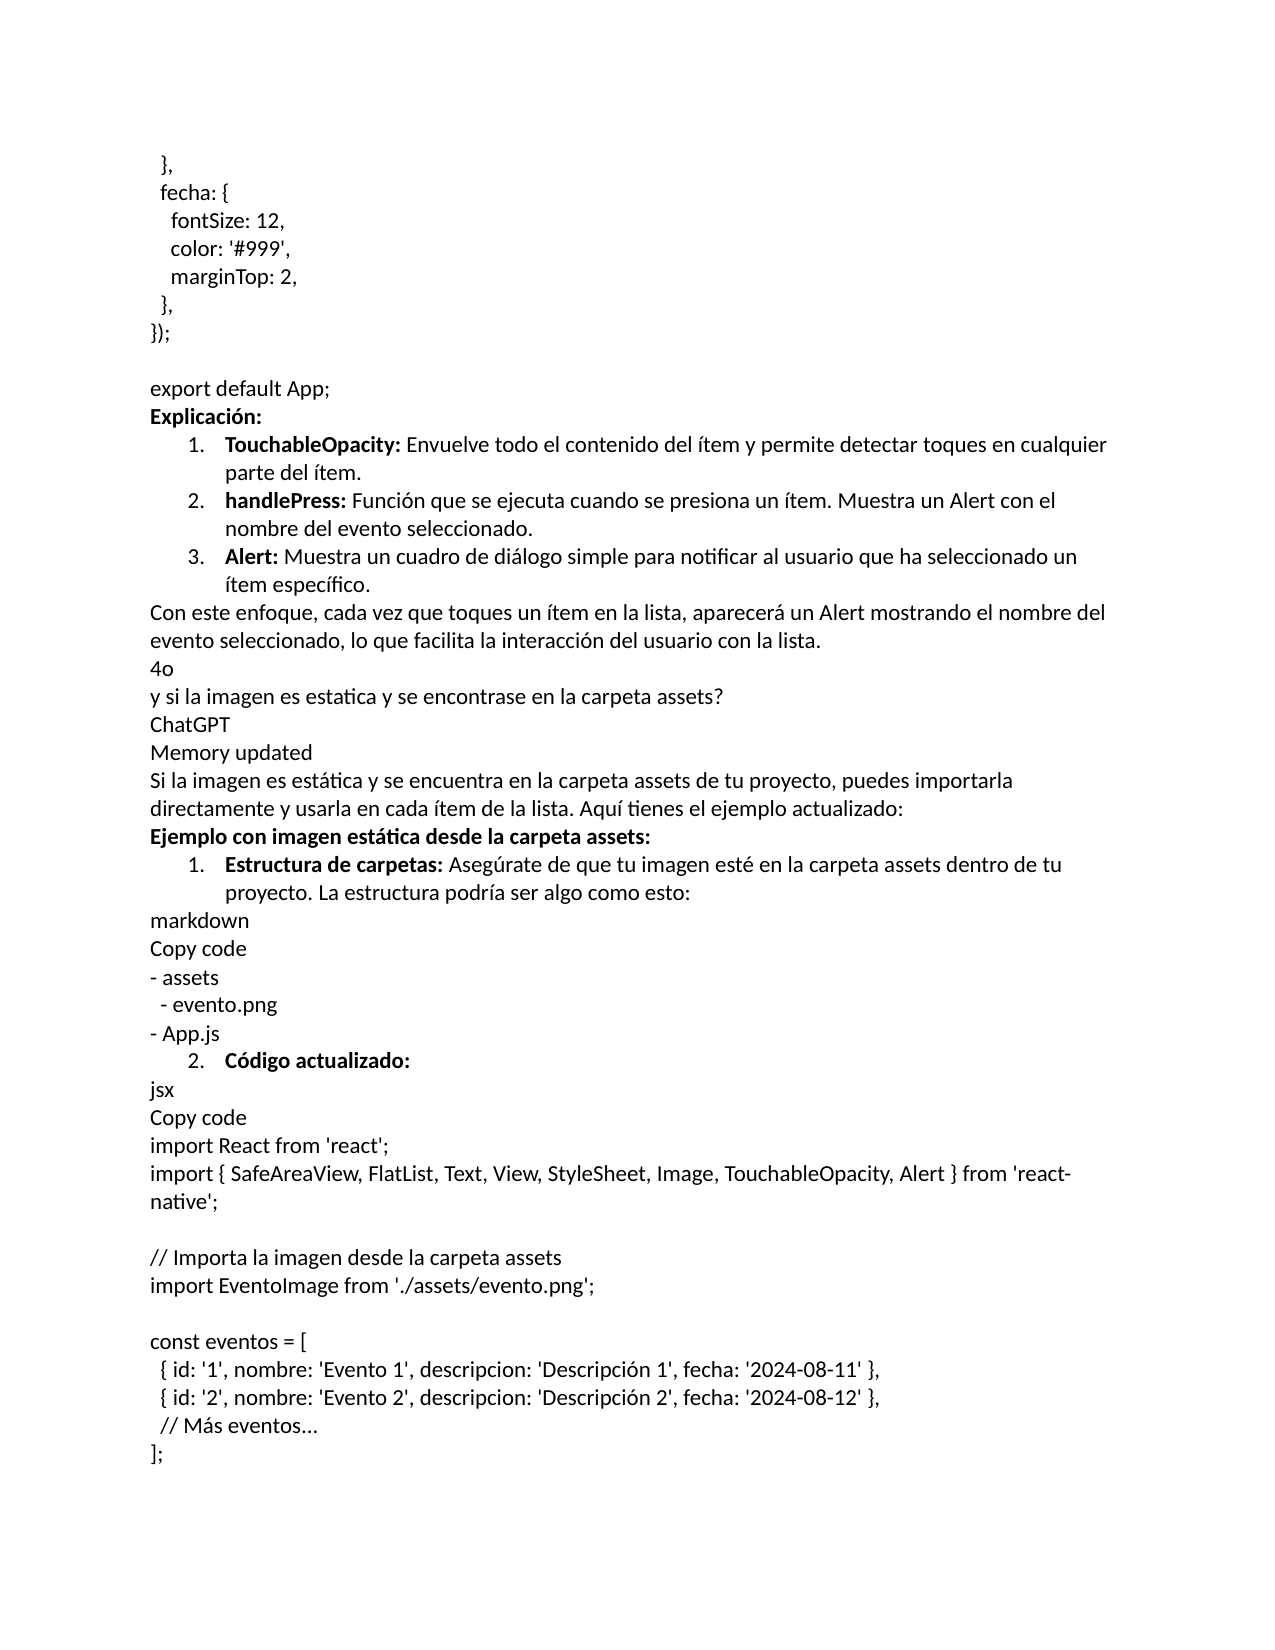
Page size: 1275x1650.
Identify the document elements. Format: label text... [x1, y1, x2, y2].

text Copy code [150, 1103, 1125, 1131]
text jsx [150, 1075, 1125, 1103]
text Con este enfoque, cada vez que toques un ítem en la lista, aparecerá un Alert mostrando el nombre del evento seleccionado, lo que facilita la interacción del usuario con la lista. [150, 598, 1125, 654]
text marginTop: 2, [150, 262, 1125, 290]
text // Importa la imagen desde la carpeta assets [150, 1243, 1125, 1271]
text - App.js [150, 1019, 1125, 1047]
list TouchableOpacity: Envuelve todo el contenido del ítem y permite detectar toques en cualquier parte del ítem. [187, 430, 1125, 486]
text markdown [150, 907, 1125, 934]
text { id: '2', nombre: 'Evento 2', descripcion: 'Descripción 2', fecha: '2024-08-12' }, [150, 1383, 1125, 1411]
list handlePress: Función que se ejecuta cuando se presiona un ítem. Muestra un Alert con el nombre del evento seleccionado. [187, 486, 1125, 542]
text }, [150, 150, 1125, 178]
text Explicación: [150, 402, 1125, 430]
text Si la imagen es estática y se encuentra en la carpeta assets de tu proyecto, puedes importarla directamente y usarla en cada ítem de la lista. Aquí tienes el ejemplo actualizado: [150, 766, 1125, 822]
text fecha: { [150, 178, 1125, 206]
text import EventoImage from './assets/evento.png'; [150, 1271, 1125, 1299]
text const eventos = [ [150, 1327, 1125, 1355]
text 4o [150, 654, 1125, 682]
text Ejemplo con imagen estática desde la carpeta assets: [150, 822, 1125, 851]
text ChatGPT [150, 710, 1125, 738]
text }, [150, 290, 1125, 318]
text Copy code [150, 934, 1125, 963]
text - evento.png [150, 991, 1125, 1019]
text import React from 'react'; [150, 1131, 1125, 1159]
text import { SafeAreaView, FlatList, Text, View, StyleSheet, Image, TouchableOpacity, Alert } from 'react-native'; [150, 1159, 1125, 1215]
text // Más eventos... [150, 1411, 1125, 1439]
text Memory updated [150, 738, 1125, 766]
text ]; [150, 1439, 1125, 1467]
text { id: '1', nombre: 'Evento 1', descripcion: 'Descripción 1', fecha: '2024-08-11' }, [150, 1355, 1125, 1383]
list Código actualizado: [187, 1047, 1125, 1075]
list Estructura de carpetas: Asegúrate de que tu imagen esté en la carpeta assets dentro de tu proyecto. La estructura podría ser algo como esto: [187, 851, 1125, 907]
text - assets [150, 963, 1125, 991]
text color: '#999', [150, 234, 1125, 262]
list Alert: Muestra un cuadro de diálogo simple para notificar al usuario que ha seleccionado un ítem específico. [187, 542, 1125, 598]
text }); [150, 318, 1125, 346]
text fontSize: 12, [150, 206, 1125, 234]
text y si la imagen es estatica y se encontrase en la carpeta assets? [150, 682, 1125, 710]
text export default App; [150, 374, 1125, 402]
